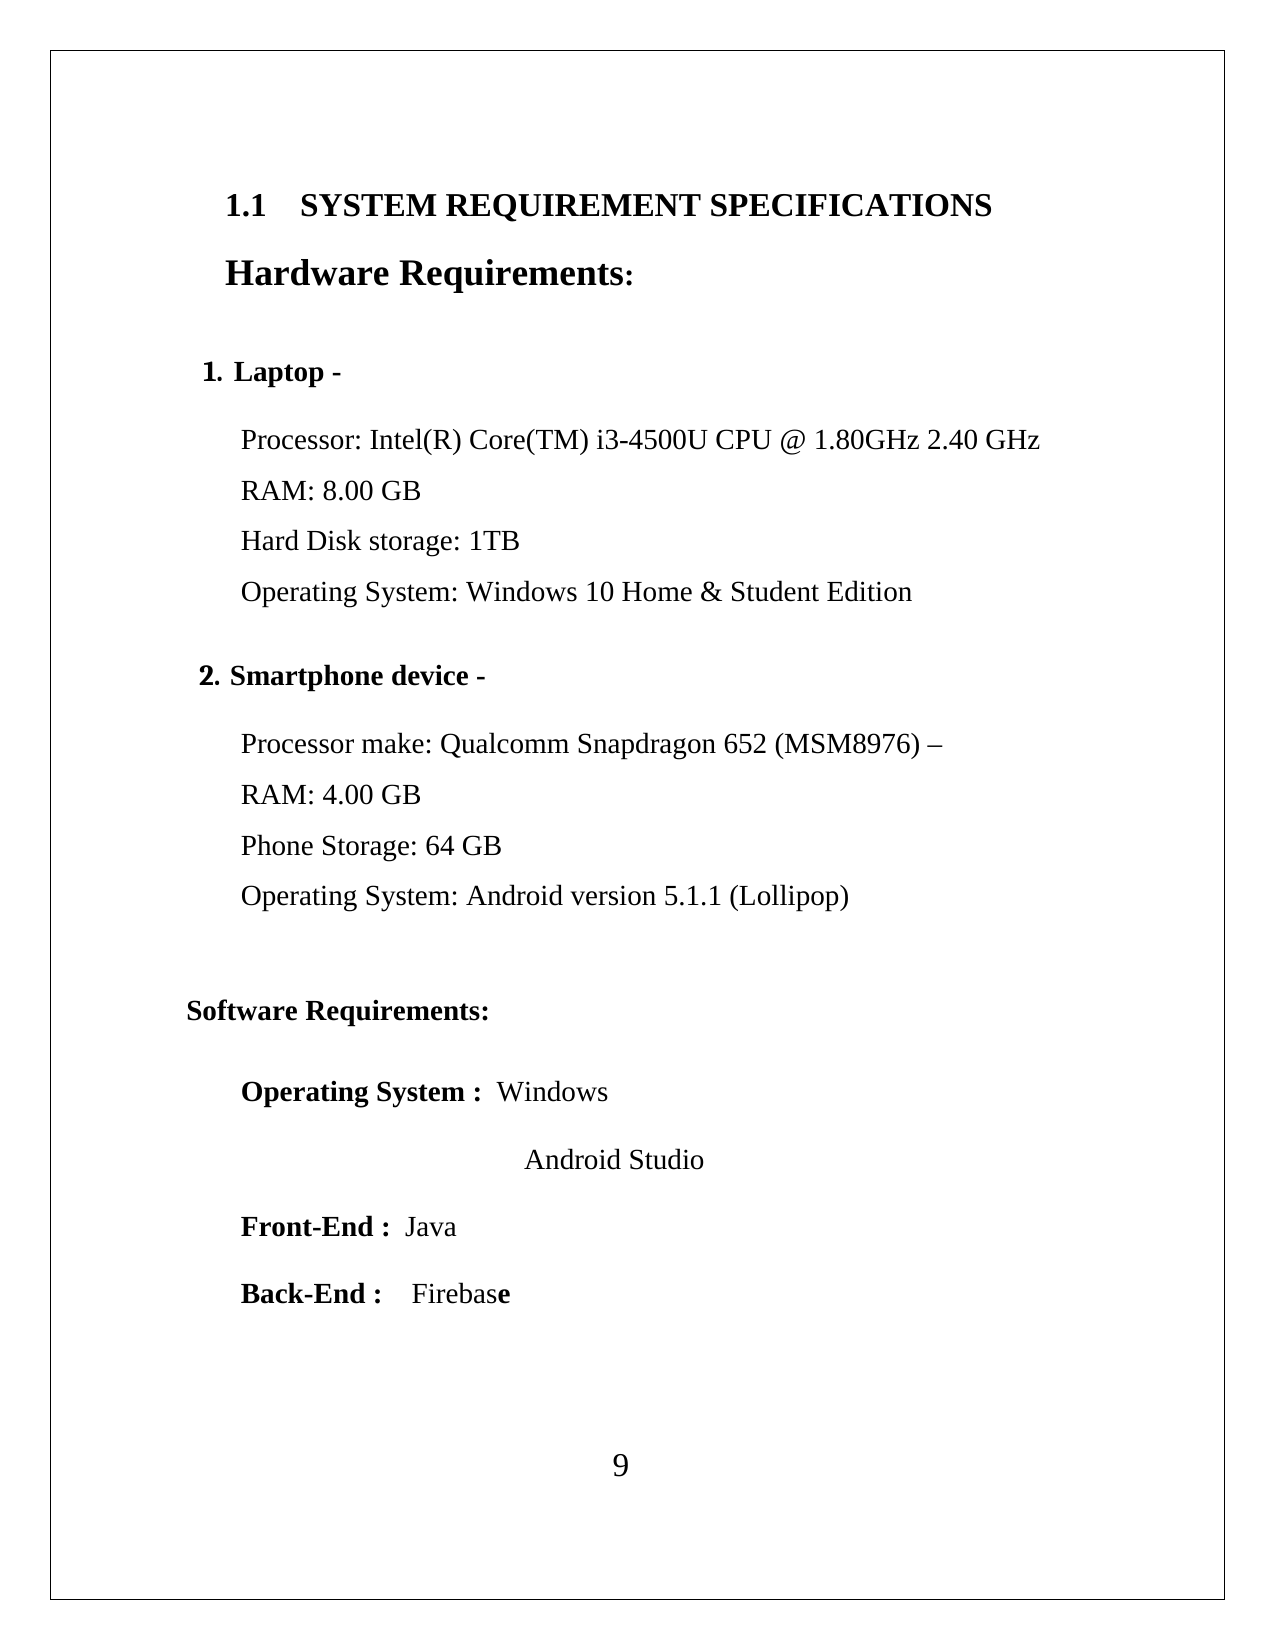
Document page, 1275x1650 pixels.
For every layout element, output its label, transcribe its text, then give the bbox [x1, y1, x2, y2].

list Processor: Intel(R) Core(TM) i3-4500U CPU @ 1.80GHz 2.40 GHz [203, 422, 1217, 456]
list Smartphone device - [199, 658, 1217, 693]
text Android Studio [137, 1142, 1217, 1176]
list Hard Disk storage: 1TB [203, 523, 1217, 557]
list Operating System: Android version 5.1.1 (Lollipop) [203, 878, 1217, 912]
list Operating System: Windows 10 Home & Student Edition [203, 574, 1217, 607]
list Front-End : Java [203, 1209, 1217, 1243]
text Software Requirements: [186, 993, 1217, 1027]
list Processor make: Qualcomm Snapdragon 652 (MSM8976) – [203, 727, 1217, 760]
list RAM: 4.00 GB [203, 777, 1217, 811]
list Operating System : Windows [203, 1074, 1217, 1107]
subtitle SYSTEM REQUIREMENT SPECIFICATIONS [225, 186, 1217, 224]
list Back-End : Firebase [203, 1276, 1217, 1310]
text 9 [137, 1445, 1217, 1483]
list Phone Storage: 64 GB [203, 828, 1217, 861]
text Hardware Requirements: [225, 251, 1217, 294]
list Laptop - [203, 354, 1217, 388]
list RAM: 8.00 GB [203, 473, 1217, 506]
